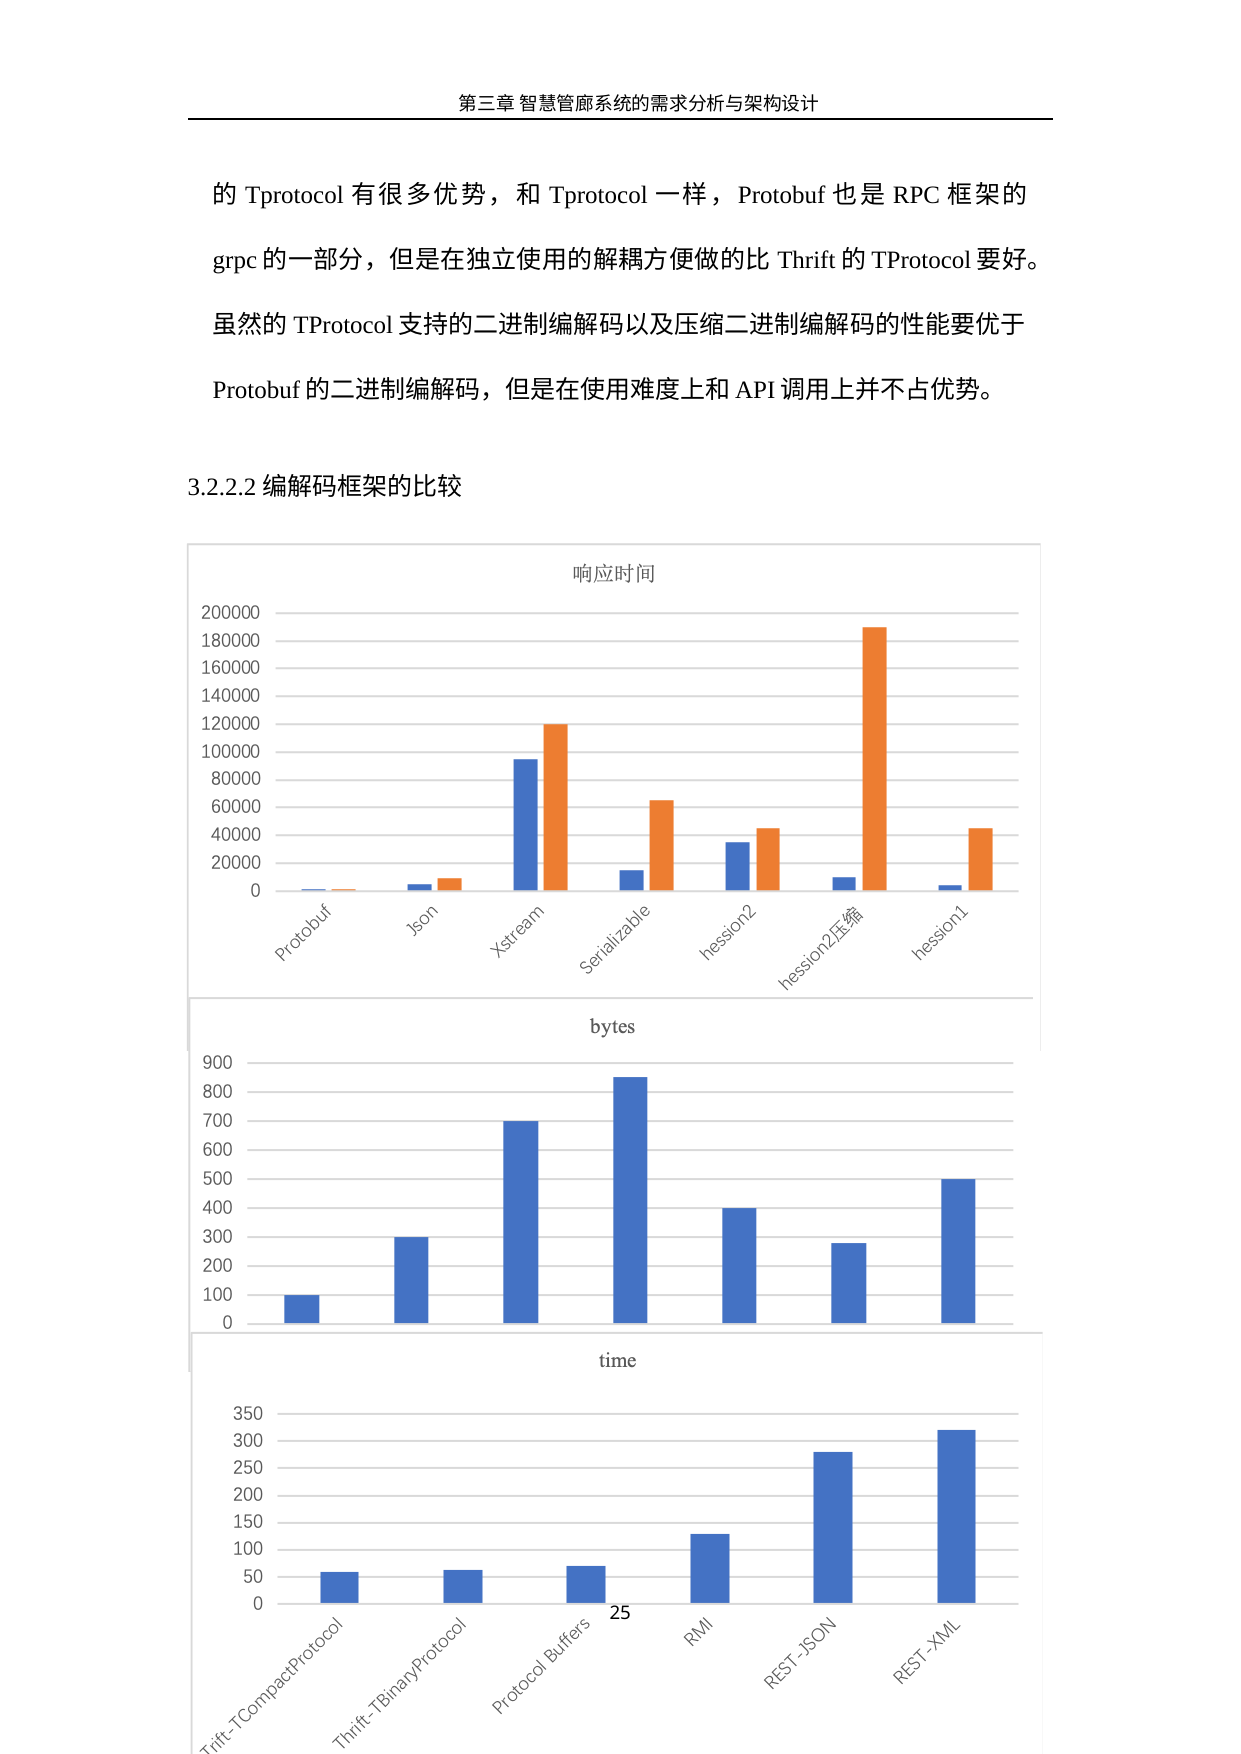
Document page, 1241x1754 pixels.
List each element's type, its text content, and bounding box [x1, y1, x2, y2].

text 3.2.2.2 编解码框架的比较 [187, 452, 1053, 517]
picture [186, 542, 1043, 1754]
